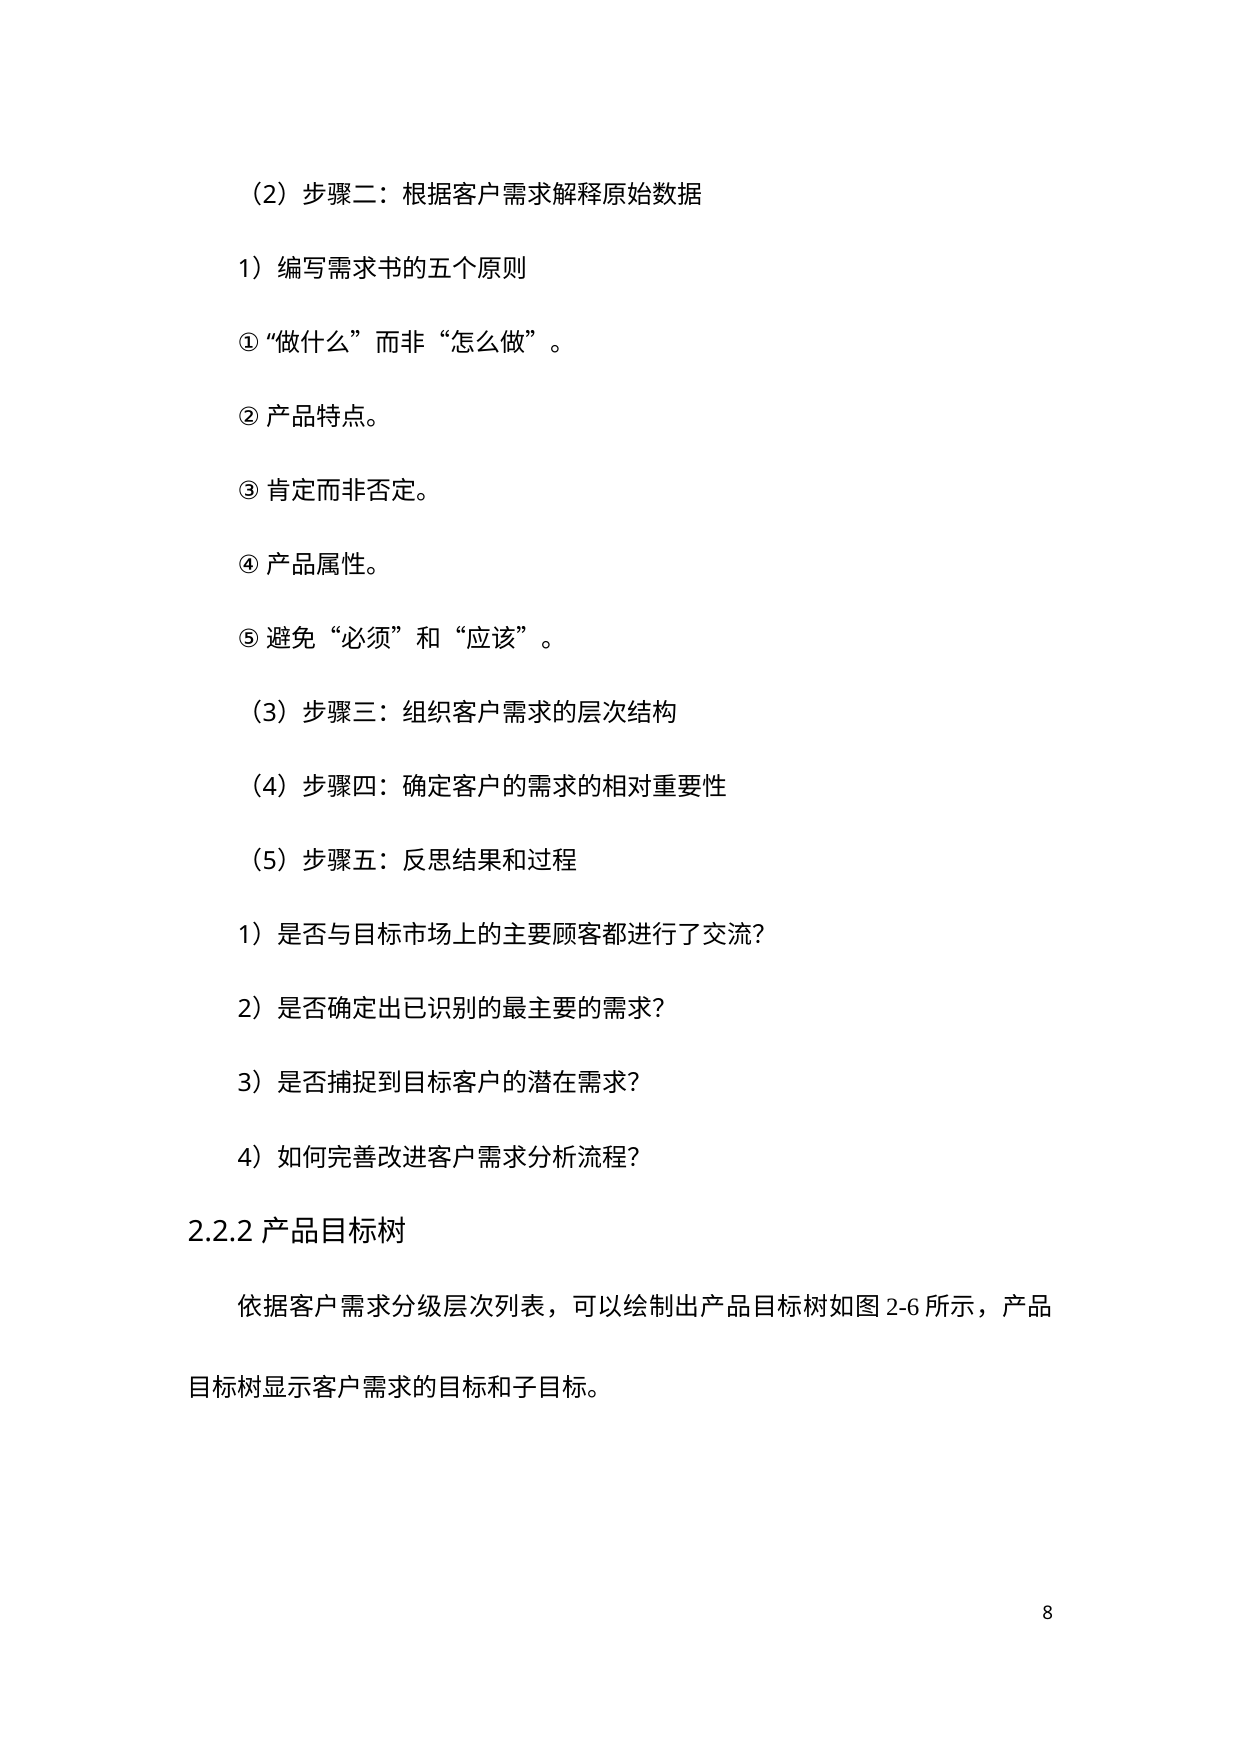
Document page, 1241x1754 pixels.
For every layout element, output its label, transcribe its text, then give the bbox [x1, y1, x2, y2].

text （4）步骤四：确定客户的需求的相对重要性 [187, 752, 1053, 817]
text （5）步骤五：反思结果和过程 [187, 826, 1053, 891]
text ⑤ 避免“必须”和“应该”。 [187, 604, 1053, 669]
text 4）如何完善改进客户需求分析流程？ [187, 1123, 1053, 1188]
text 1）编写需求书的五个原则 [187, 234, 1053, 299]
text ① “做什么”而非“怎么做”。 [187, 308, 1053, 373]
text ② 产品特点。 [187, 382, 1053, 447]
text ③ 肯定而非否定。 [187, 456, 1053, 521]
text 2）是否确定出已识别的最主要的需求？ [187, 974, 1053, 1039]
text 2.2.2 产品目标树 [187, 1197, 1053, 1262]
text 3）是否捕捉到目标客户的潜在需求？ [187, 1048, 1053, 1113]
text （3）步骤三：组织客户需求的层次结构 [187, 678, 1053, 743]
text 1）是否与目标市场上的主要顾客都进行了交流？ [187, 900, 1053, 965]
text （2）步骤二：根据客户需求解释原始数据 [187, 160, 1053, 225]
text 依据客户需求分级层次列表，可以绘制出产品目标树如图2-6所示，产品目标树显示客户需求的目标和子目标。 [187, 1272, 1053, 1418]
text ④ 产品属性。 [187, 530, 1053, 595]
